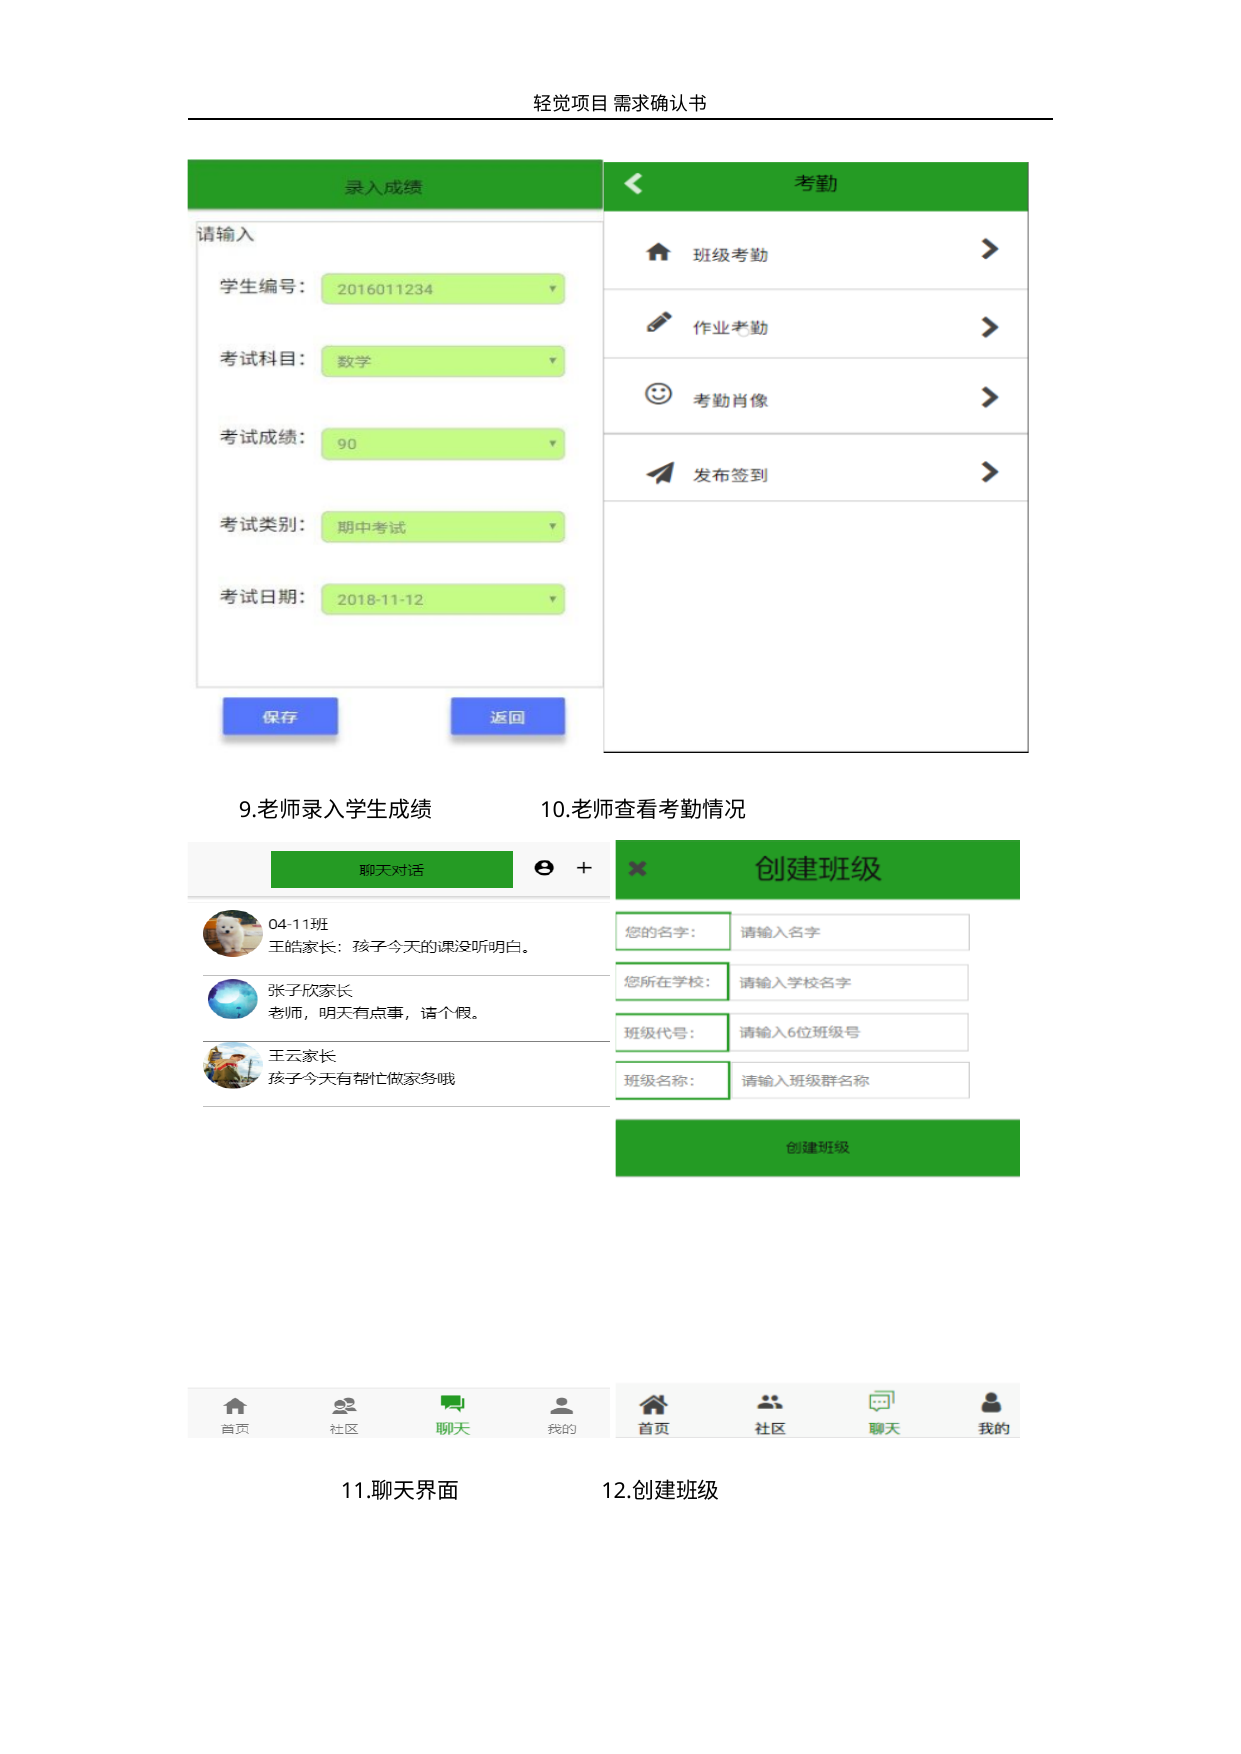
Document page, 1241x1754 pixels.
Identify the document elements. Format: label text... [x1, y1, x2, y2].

picture [187, 842, 610, 1438]
text 11.聊天界面 12.创建班级 [187, 1473, 1053, 1505]
text 9.老师录入学生成绩 10.老师查看考勤情况 [187, 792, 1053, 825]
picture [615, 840, 1020, 1438]
picture [187, 159, 1029, 753]
